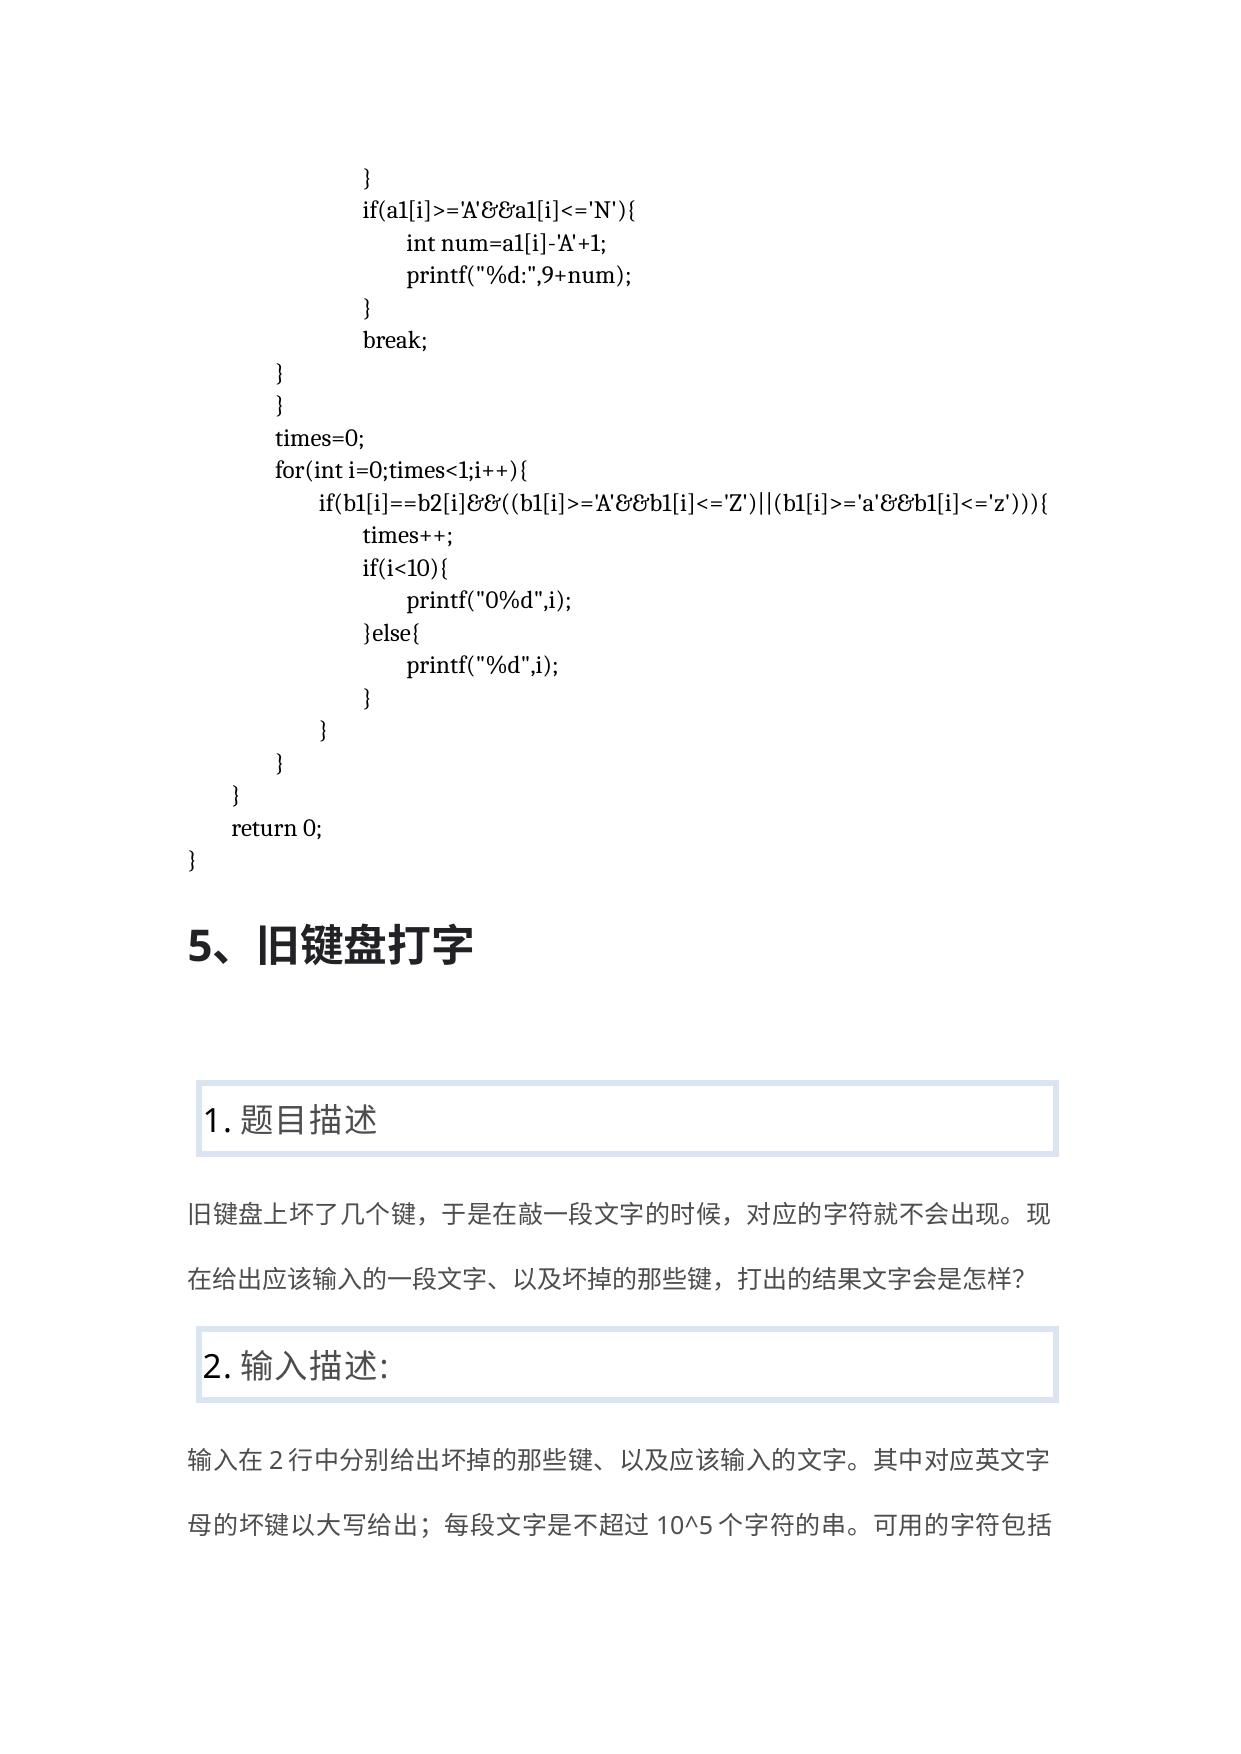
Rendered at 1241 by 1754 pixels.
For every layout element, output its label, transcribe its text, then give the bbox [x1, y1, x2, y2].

text break; [187, 324, 1053, 357]
text } [187, 389, 1053, 422]
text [187, 1426, 1053, 1556]
text if(i<10){ [187, 552, 1053, 584]
text } [187, 747, 1053, 779]
subtitle 5、旧键盘打字 [187, 909, 1053, 974]
text if(a1[i]>='A'&&a1[i]<='N'){ [187, 194, 1053, 227]
text 旧键盘上坏了几个键，于是在敲一段文字的时候，对应的字符就不会出现。现在给出应该输入的一段文字、以及坏掉的那些键，打出的结果文字会是怎样？ [187, 1180, 1053, 1310]
text return 0; [187, 812, 1053, 844]
text times=0; [187, 422, 1053, 454]
text } [187, 162, 1053, 194]
text }else{ [187, 617, 1053, 649]
text int num=a1[i]-'A'+1; [187, 227, 1053, 259]
text printf("%d:",9+num); [187, 259, 1053, 292]
text } [187, 779, 1053, 812]
text } [187, 682, 1053, 714]
text } [187, 714, 1053, 747]
text } [187, 292, 1053, 324]
text } [187, 844, 1053, 877]
text printf("0%d",i); [187, 584, 1053, 617]
text for(int i=0;times<1;i++){ [187, 454, 1053, 487]
subtitle 题目描述 [202, 1086, 1053, 1151]
text } [187, 357, 1053, 389]
text printf("%d",i); [187, 649, 1053, 682]
text if(b1[i]==b2[i]&&((b1[i]>='A'&&b1[i]<='Z')||(b1[i]>='a'&&b1[i]<='z'))){ [187, 487, 1053, 519]
subtitle 输入描述: [202, 1332, 1053, 1397]
text times++; [187, 519, 1053, 552]
